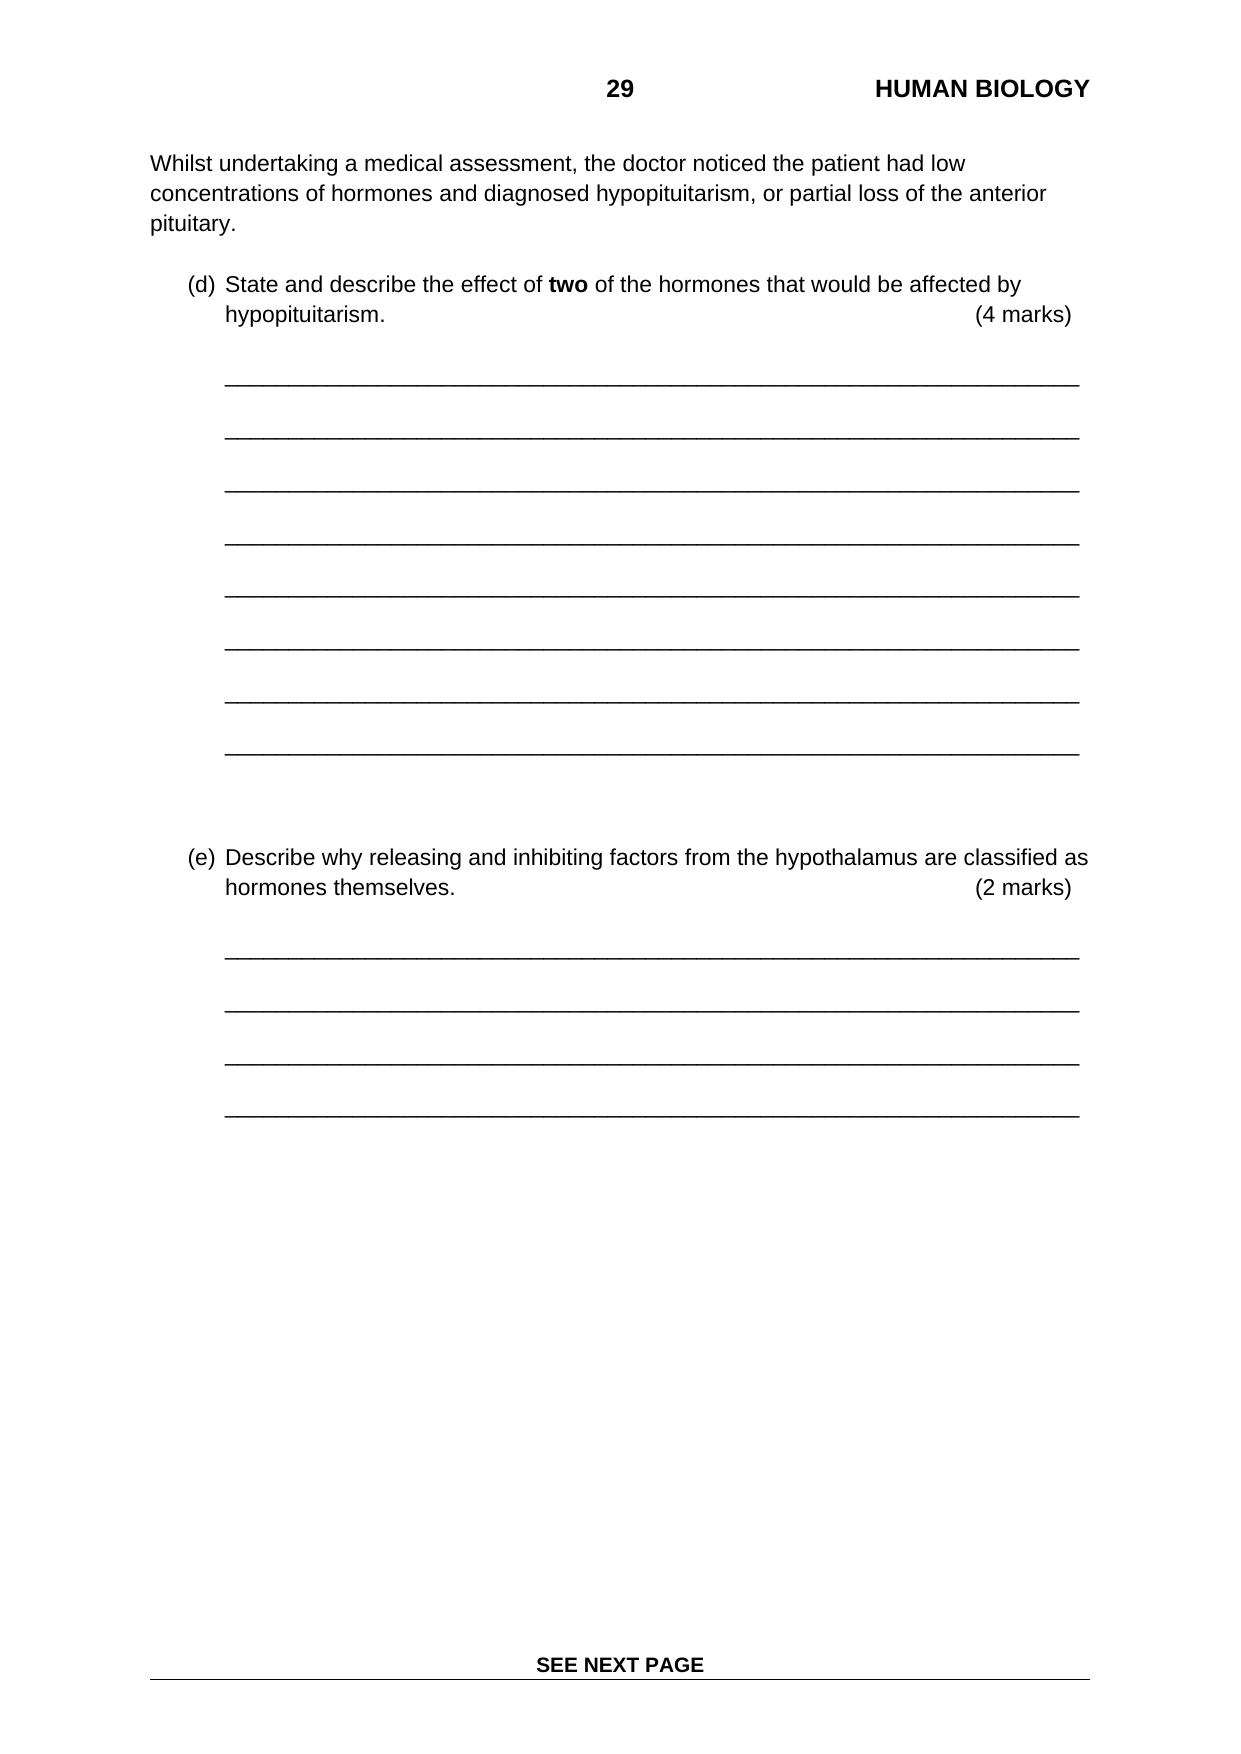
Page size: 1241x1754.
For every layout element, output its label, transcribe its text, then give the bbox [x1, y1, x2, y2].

text Whilst undertaking a medical assessment, the doctor noticed the patient had low concentrations of hormones and diagnosed hypopituitarism, or partial loss of the anterior pituitary. [150, 150, 1090, 237]
list Describe why releasing and inhibiting factors from the hypothalamus are classified as hormones themselves. (2 marks) [187, 843, 1090, 900]
text ________________________________________________________________________________________________________________________________________________________________________________________________________________________________________________________________________________________________________________________________________________________________________________________________________________________________________________________________________________________________________________________________________________________ [225, 361, 1090, 757]
list State and describe the effect of two of the hormones that would be affected by hypopituitarism. (4 marks) [187, 271, 1090, 327]
text ____________________________________________________________________________________________________________________________________________________________________________________________________________________________________________________________________________ [225, 934, 1090, 1119]
